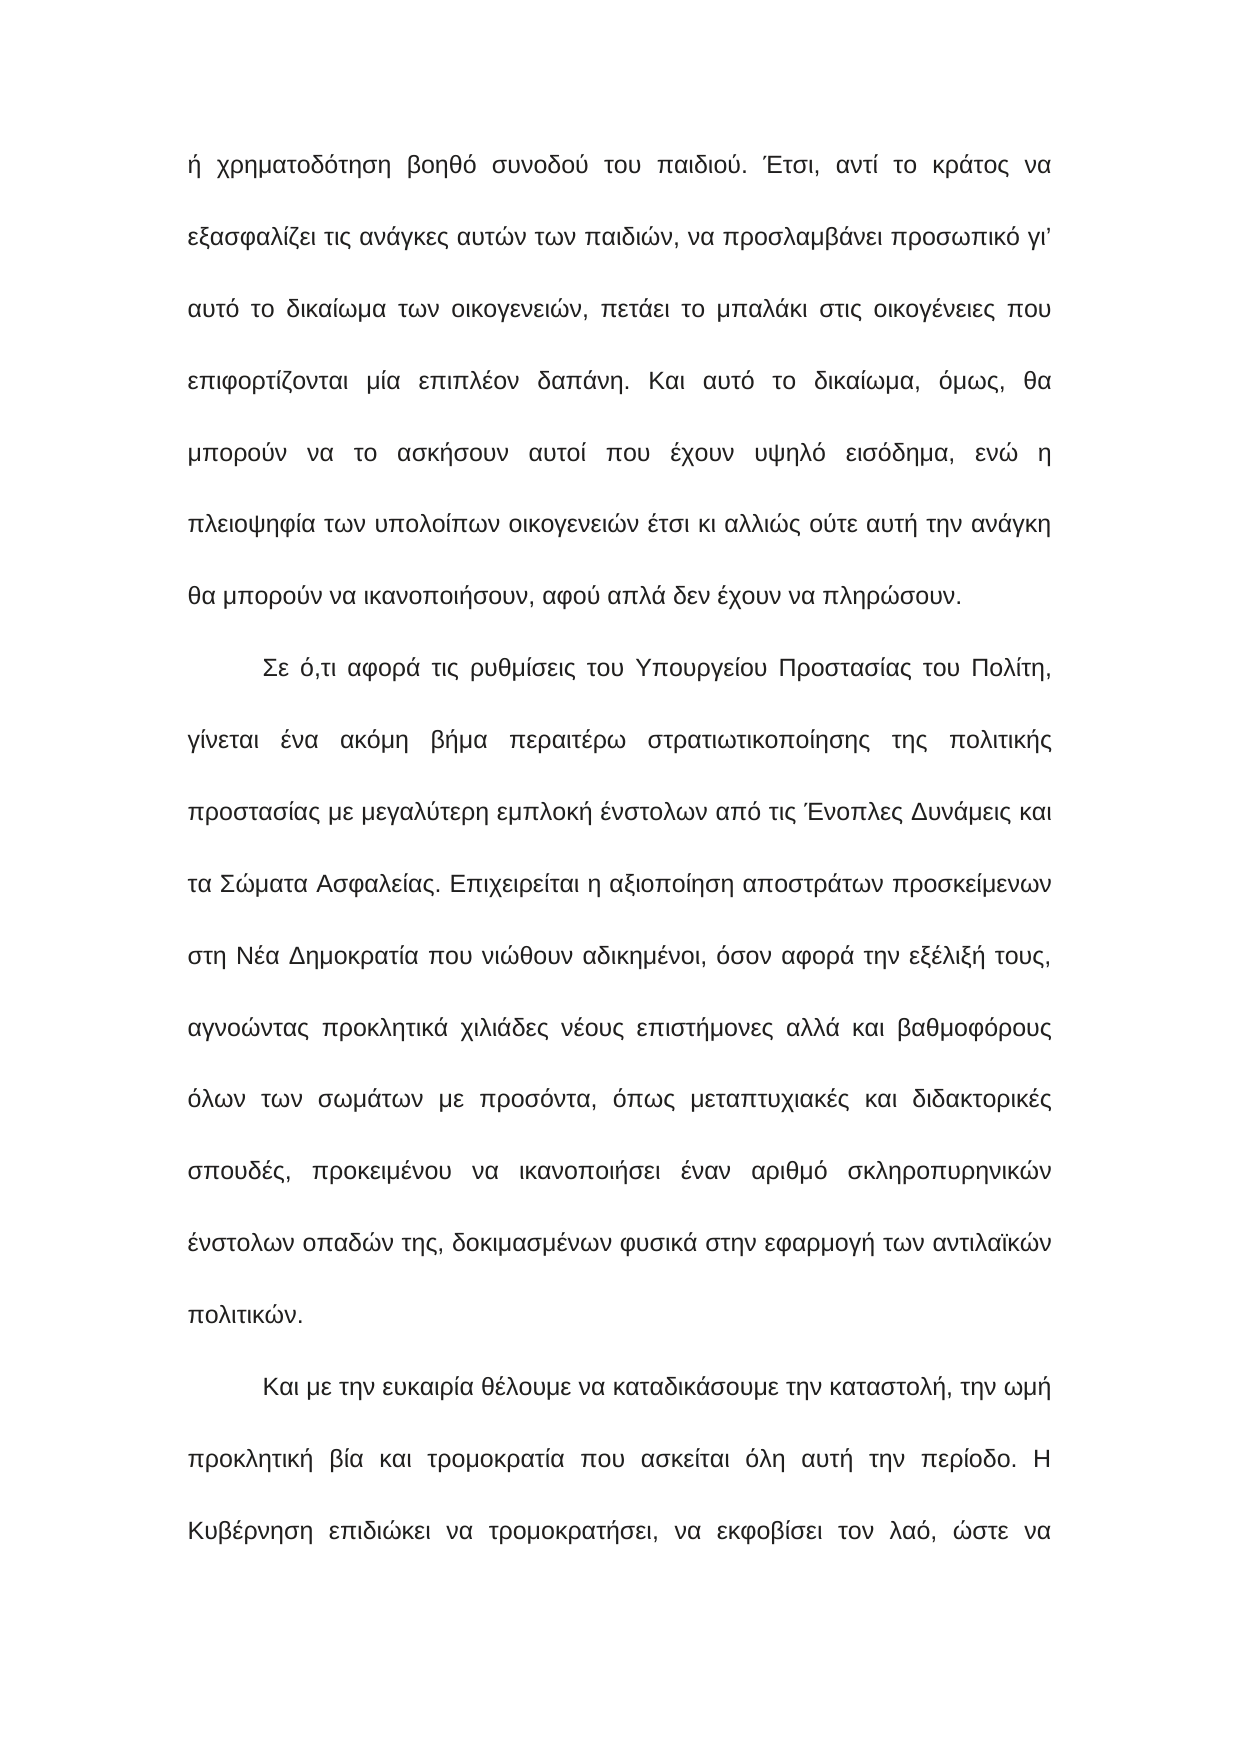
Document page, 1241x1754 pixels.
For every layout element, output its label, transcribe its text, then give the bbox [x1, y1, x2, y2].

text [187, 1372, 1053, 1544]
text Σε ό,τι αφορά τις ρυθμίσεις του Υπουργείου Προστασίας του Πολίτη, γίνεται ένα ακόμη βήμα περαιτέρω στρατιωτικοποίησης της πολιτικής προστασίας με μεγαλύτερη εμπλοκή ένστολων από τις Ένοπλες Δυνάμεις και τα Σώματα Ασφαλείας. Επιχειρείται η αξιοποίηση αποστράτων προσκείμενων στη Νέα Δημοκρατία που νιώθουν αδικημένοι, όσον αφορά την εξέλιξή τους, αγνοώντας προκλητικά χιλιάδες νέους επιστήμονες αλλά και βαθμοφόρους όλων των σωμάτων με προσόντα, όπως μεταπτυχιακές και διδακτορικές σπουδές, προκειμένου να ικανοποιήσει έναν αριθμό σκληροπυρηνικών ένστολων οπαδών της, δοκιμασμένων φυσικά στην εφαρμογή των αντιλαϊκών πολιτικών. [187, 653, 1053, 1329]
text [187, 150, 1053, 610]
